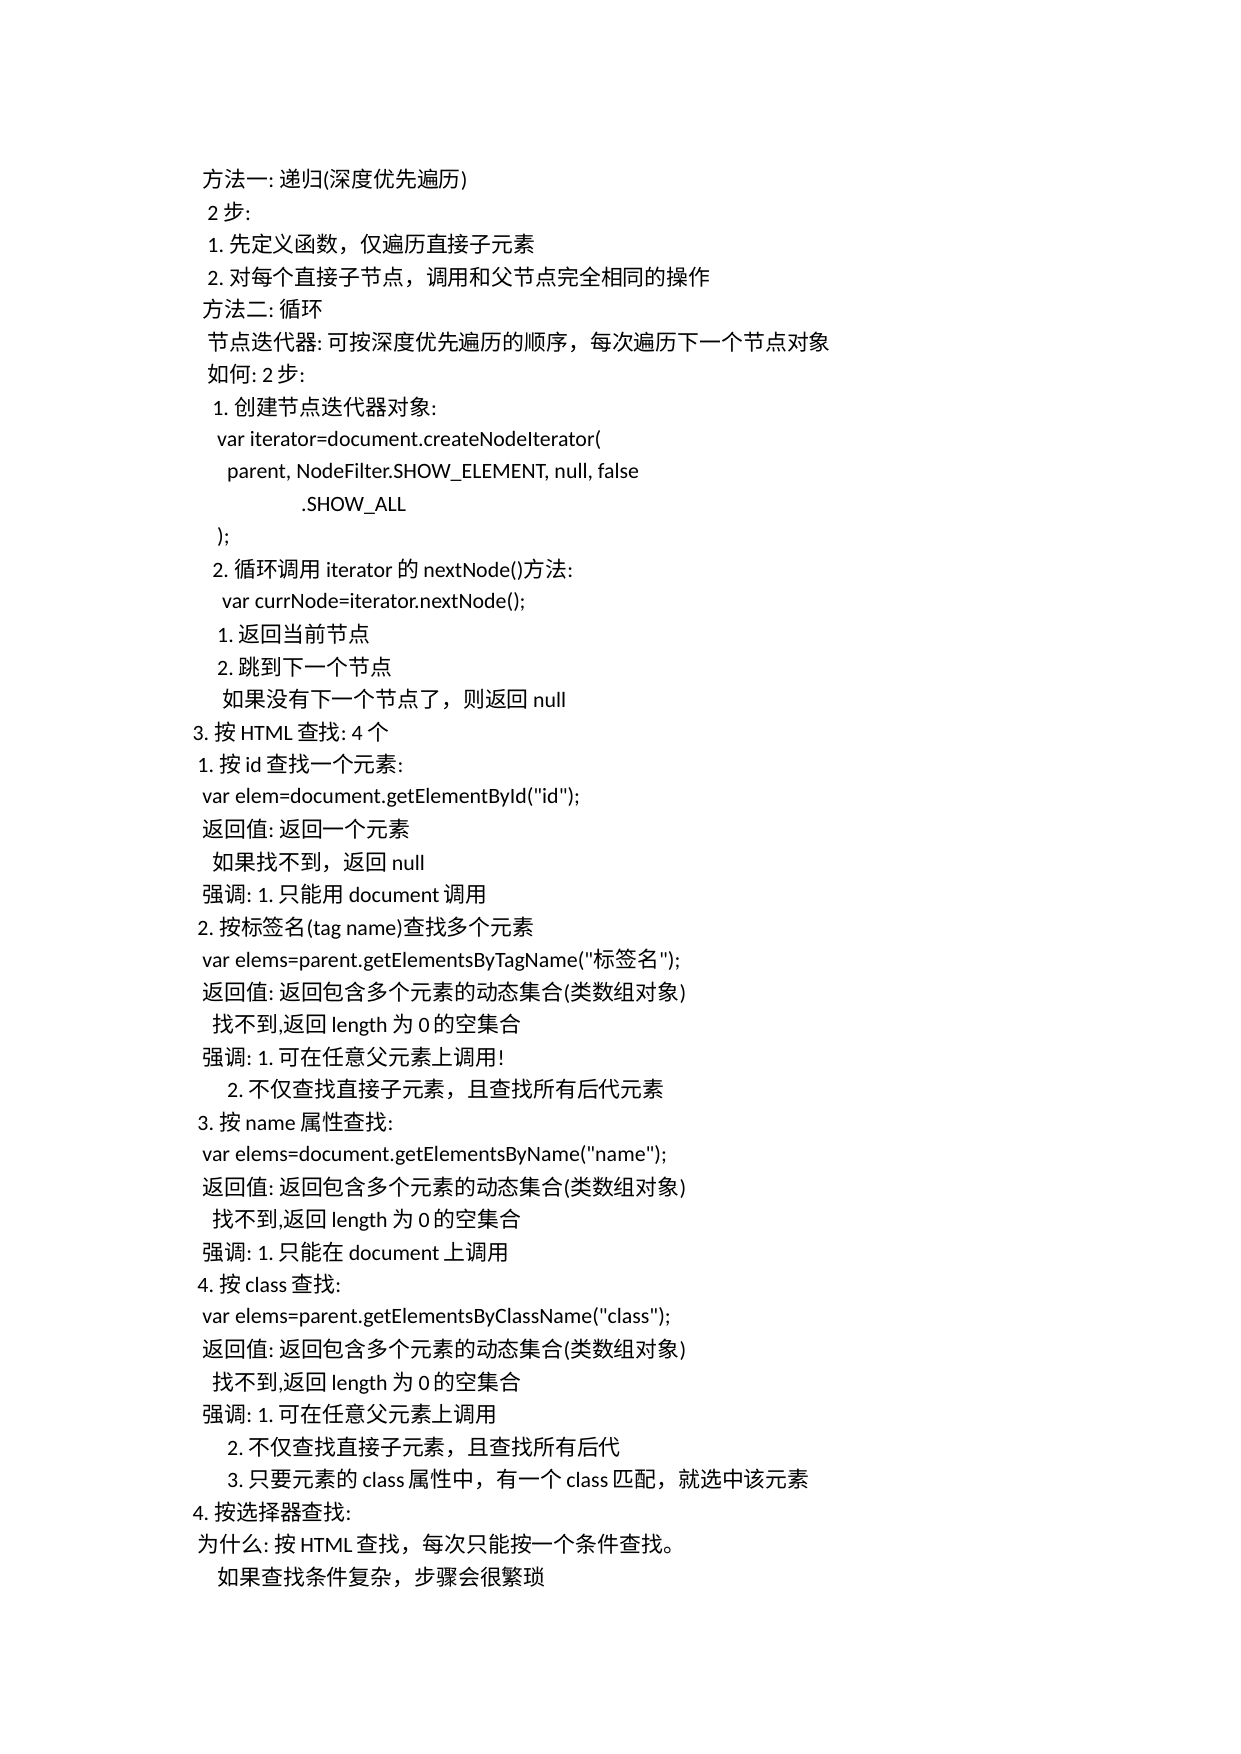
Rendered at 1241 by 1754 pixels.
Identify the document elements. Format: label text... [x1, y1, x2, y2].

text 1. 先定义函数，仅遍历直接子元素 [187, 227, 1053, 259]
text ); [187, 519, 1053, 552]
text 返回值: 返回包含多个元素的动态集合(类数组对象) [187, 1169, 1053, 1202]
text 找不到,返回length为0的空集合 [187, 1202, 1053, 1234]
text 如果查找条件复杂，步骤会很繁琐 [187, 1559, 1053, 1592]
text 返回值: 返回包含多个元素的动态集合(类数组对象) [187, 974, 1053, 1007]
text var iterator=document.createNodeIterator( [187, 422, 1053, 454]
text 3. 只要元素的class属性中，有一个class匹配，就选中该元素 [187, 1462, 1053, 1494]
text 如果找不到，返回null [187, 844, 1053, 877]
text 找不到,返回length为0的空集合 [187, 1007, 1053, 1039]
text 3. 按HTML查找: 4个 [187, 714, 1053, 747]
text var elems=parent.getElementsByClassName("class"); [187, 1299, 1053, 1332]
text 2步: [187, 194, 1053, 227]
text 2. 循环调用iterator的nextNode()方法: [187, 552, 1053, 584]
text 4. 按选择器查找: [187, 1494, 1053, 1527]
text 返回值: 返回一个元素 [187, 812, 1053, 844]
text 2. 不仅查找直接子元素，且查找所有后代 [187, 1429, 1053, 1462]
text 如何: 2步: [187, 357, 1053, 389]
text 节点迭代器: 可按深度优先遍历的顺序，每次遍历下一个节点对象 [187, 324, 1053, 357]
text 4. 按class查找: [187, 1267, 1053, 1299]
text var currNode=iterator.nextNode(); [187, 584, 1053, 617]
text var elems=document.getElementsByName("name"); [187, 1137, 1053, 1169]
text 1. 返回当前节点 [187, 617, 1053, 649]
text 强调: 1. 可在任意父元素上调用 [187, 1397, 1053, 1429]
text 3. 按name属性查找: [187, 1104, 1053, 1137]
text 2. 按标签名(tag name)查找多个元素 [187, 909, 1053, 942]
text 返回值: 返回包含多个元素的动态集合(类数组对象) [187, 1332, 1053, 1364]
text .SHOW_ALL [187, 487, 1053, 519]
text 2. 不仅查找直接子元素，且查找所有后代元素 [187, 1072, 1053, 1104]
text 1. 按id查找一个元素: [187, 747, 1053, 779]
text 强调: 1. 只能用document调用 [187, 877, 1053, 909]
text 强调: 1. 可在任意父元素上调用! [187, 1039, 1053, 1072]
text 为什么: 按HTML查找，每次只能按一个条件查找。 [187, 1527, 1053, 1559]
text var elem=document.getElementById("id"); [187, 779, 1053, 812]
text 2. 跳到下一个节点 [187, 649, 1053, 682]
text 找不到,返回length为0的空集合 [187, 1364, 1053, 1397]
text 1. 创建节点迭代器对象: [187, 389, 1053, 422]
text var elems=parent.getElementsByTagName("标签名"); [187, 942, 1053, 974]
text 方法二: 循环 [187, 292, 1053, 324]
text parent, NodeFilter.SHOW_ELEMENT, null, false [187, 454, 1053, 487]
text 如果没有下一个节点了，则返回null [187, 682, 1053, 714]
text 2. 对每个直接子节点，调用和父节点完全相同的操作 [187, 259, 1053, 292]
text 强调: 1. 只能在document上调用 [187, 1234, 1053, 1267]
text 方法一: 递归(深度优先遍历) [187, 162, 1053, 194]
